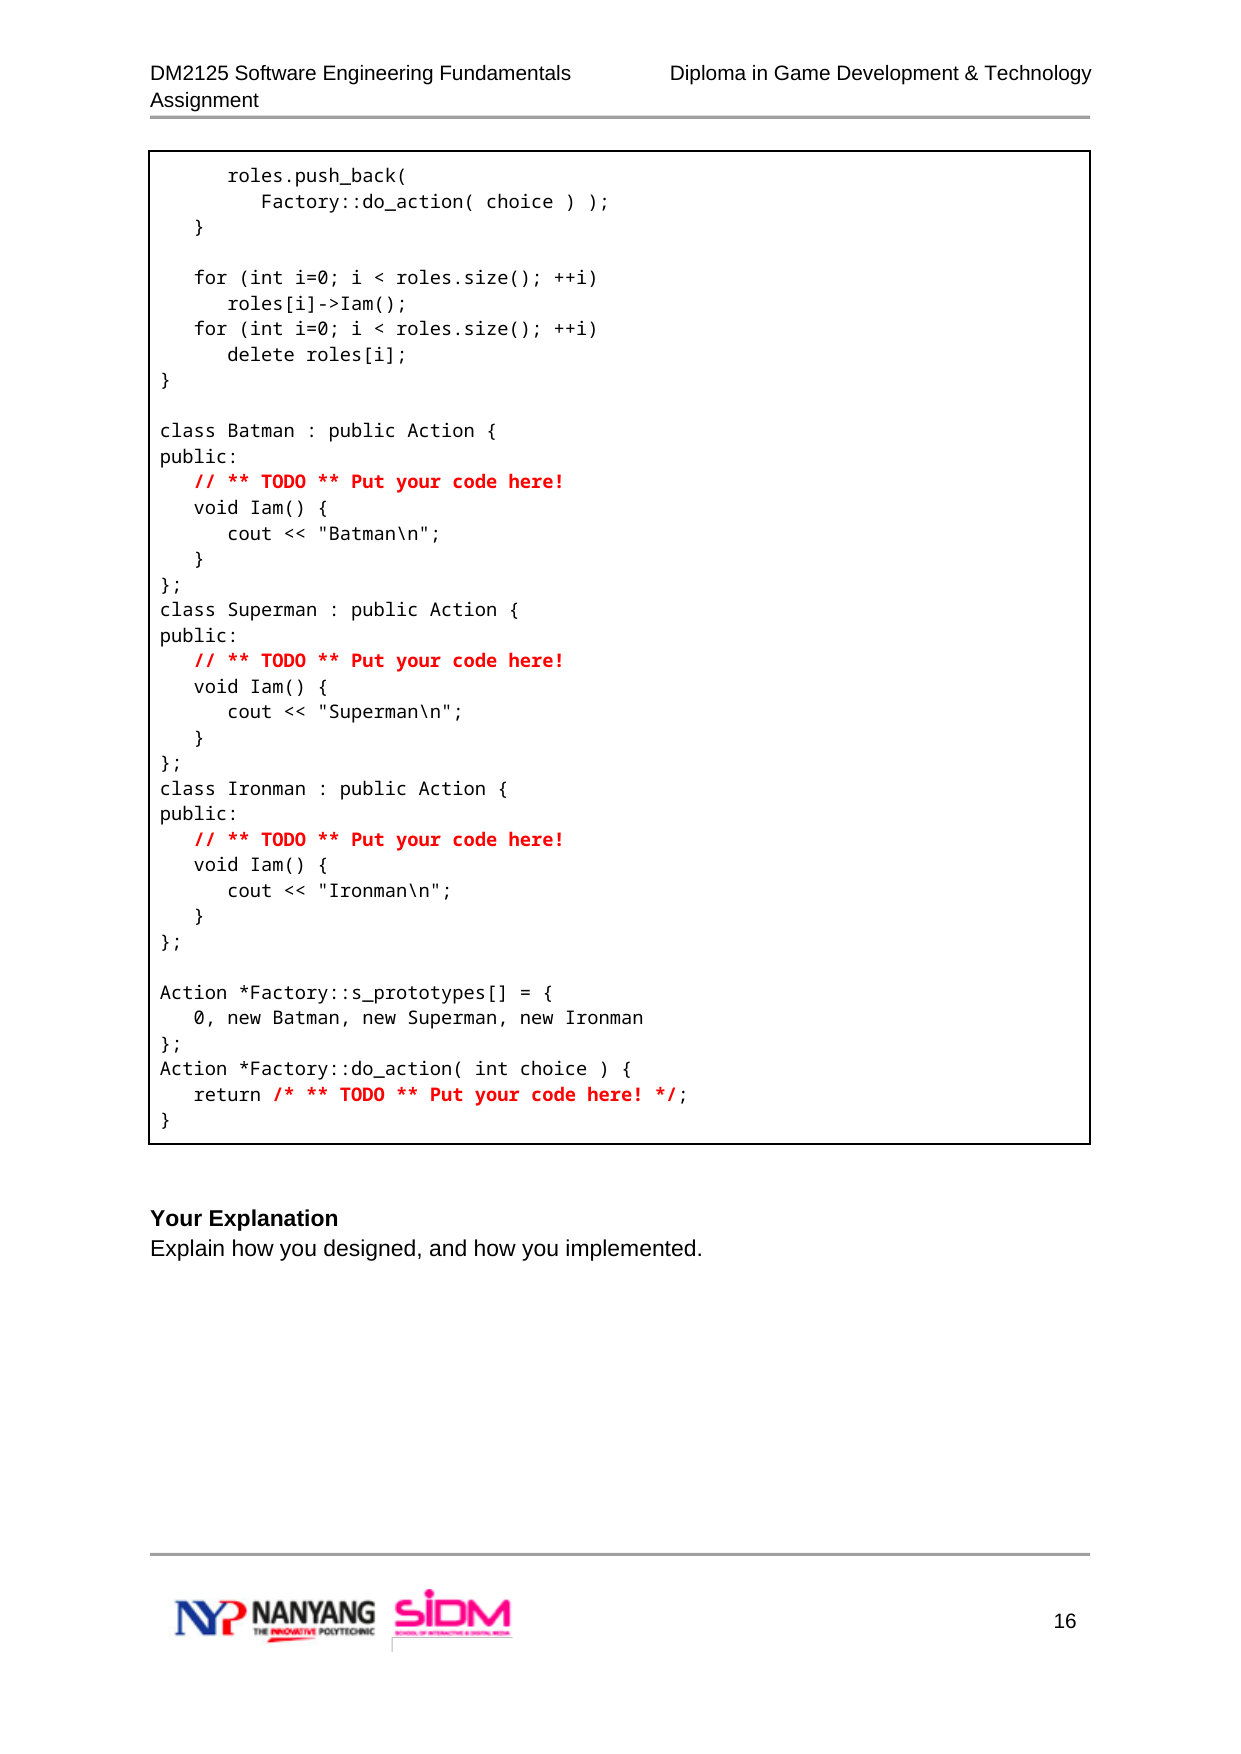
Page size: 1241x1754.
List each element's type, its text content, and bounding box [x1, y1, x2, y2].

text Explain how you designed, and how you implemented. [150, 1235, 1090, 1262]
subtitle Your Explanation [150, 1205, 1090, 1232]
picture [159, 1589, 513, 1652]
